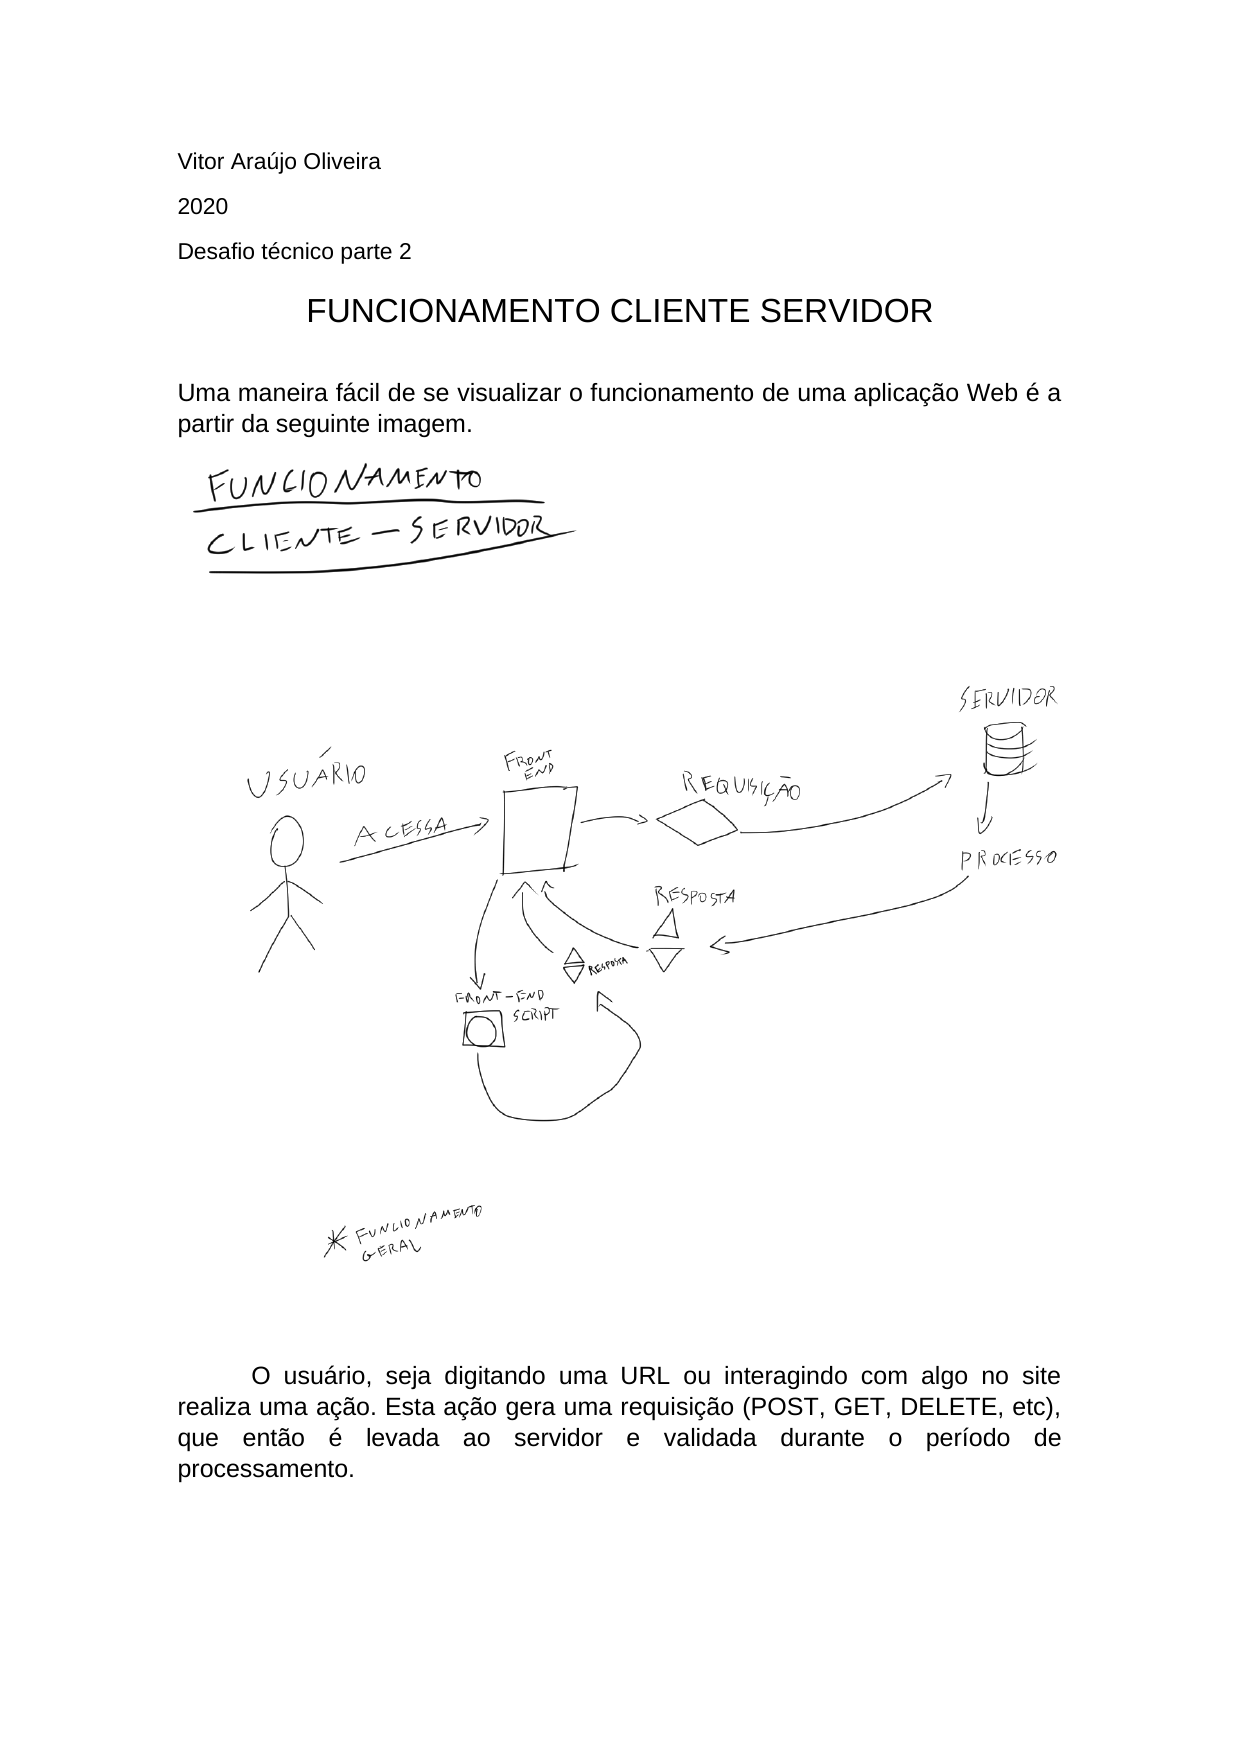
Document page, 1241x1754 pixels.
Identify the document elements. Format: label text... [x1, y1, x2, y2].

subtitle FUNCIONAMENTO CLIENTE SERVIDOR [177, 291, 1063, 330]
text Desafio técnico parte 2 [177, 238, 1063, 264]
text Uma maneira fácil de se visualizar o funcionamento de uma aplicação Web é a partir da seguinte imagem. [177, 378, 1063, 438]
picture [177, 456, 1064, 1343]
text Vitor Araújo Oliveira [177, 148, 1063, 174]
text 2020 [177, 193, 1063, 219]
text O usuário, seja digitando uma URL ou interagindo com algo no site realiza uma ação. Esta ação gera uma requisição (POST, GET, DELETE, etc), que então é levada ao servidor e validada durante o período de processamento. [177, 1361, 1063, 1483]
